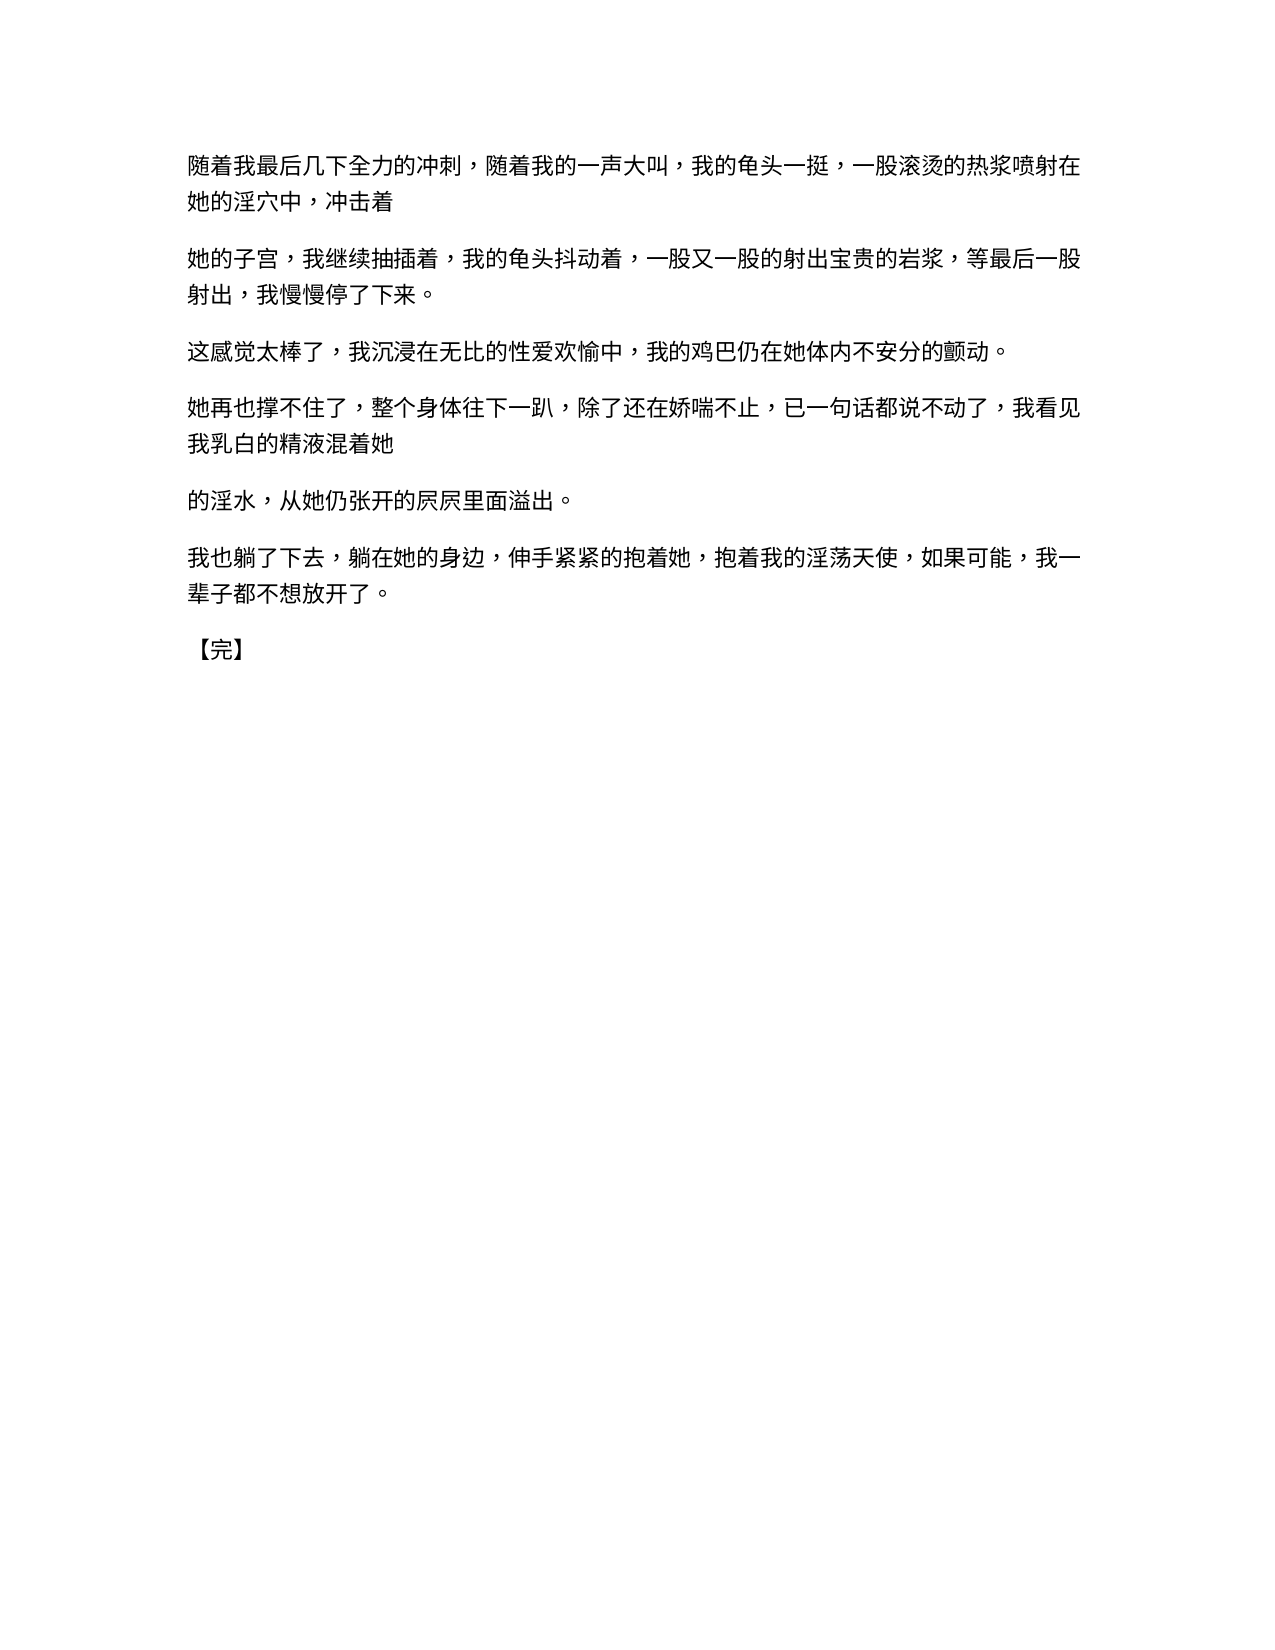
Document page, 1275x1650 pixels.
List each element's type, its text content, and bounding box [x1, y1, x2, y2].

text 的淫水，从她仍张开的屄屄里面溢出。 [187, 485, 1087, 516]
text 她的子宫，我继续抽插着，我的龟头抖动着，一股又一股的射出宝贵的岩浆，等最后一股射出，我慢慢停了下来。 [187, 243, 1087, 310]
text 【完】 [187, 634, 1087, 666]
text 她再也撑不住了，整个身体往下一趴，除了还在娇喘不止，已一句话都说不动了，我看见我乳白的精液混着她 [187, 392, 1087, 459]
text 我也躺了下去，躺在她的身边，伸手紧紧的抱着她，抱着我的淫荡天使，如果可能，我一辈子都不想放开了。 [187, 542, 1087, 609]
text 随着我最后几下全力的冲刺，随着我的一声大叫，我的龟头一挺，一股滚烫的热浆喷射在她的淫穴中，冲击着 [187, 150, 1087, 217]
text 这感觉太棒了，我沉浸在无比的性爱欢愉中，我的鸡巴仍在她体内不安分的颤动。 [187, 335, 1087, 367]
